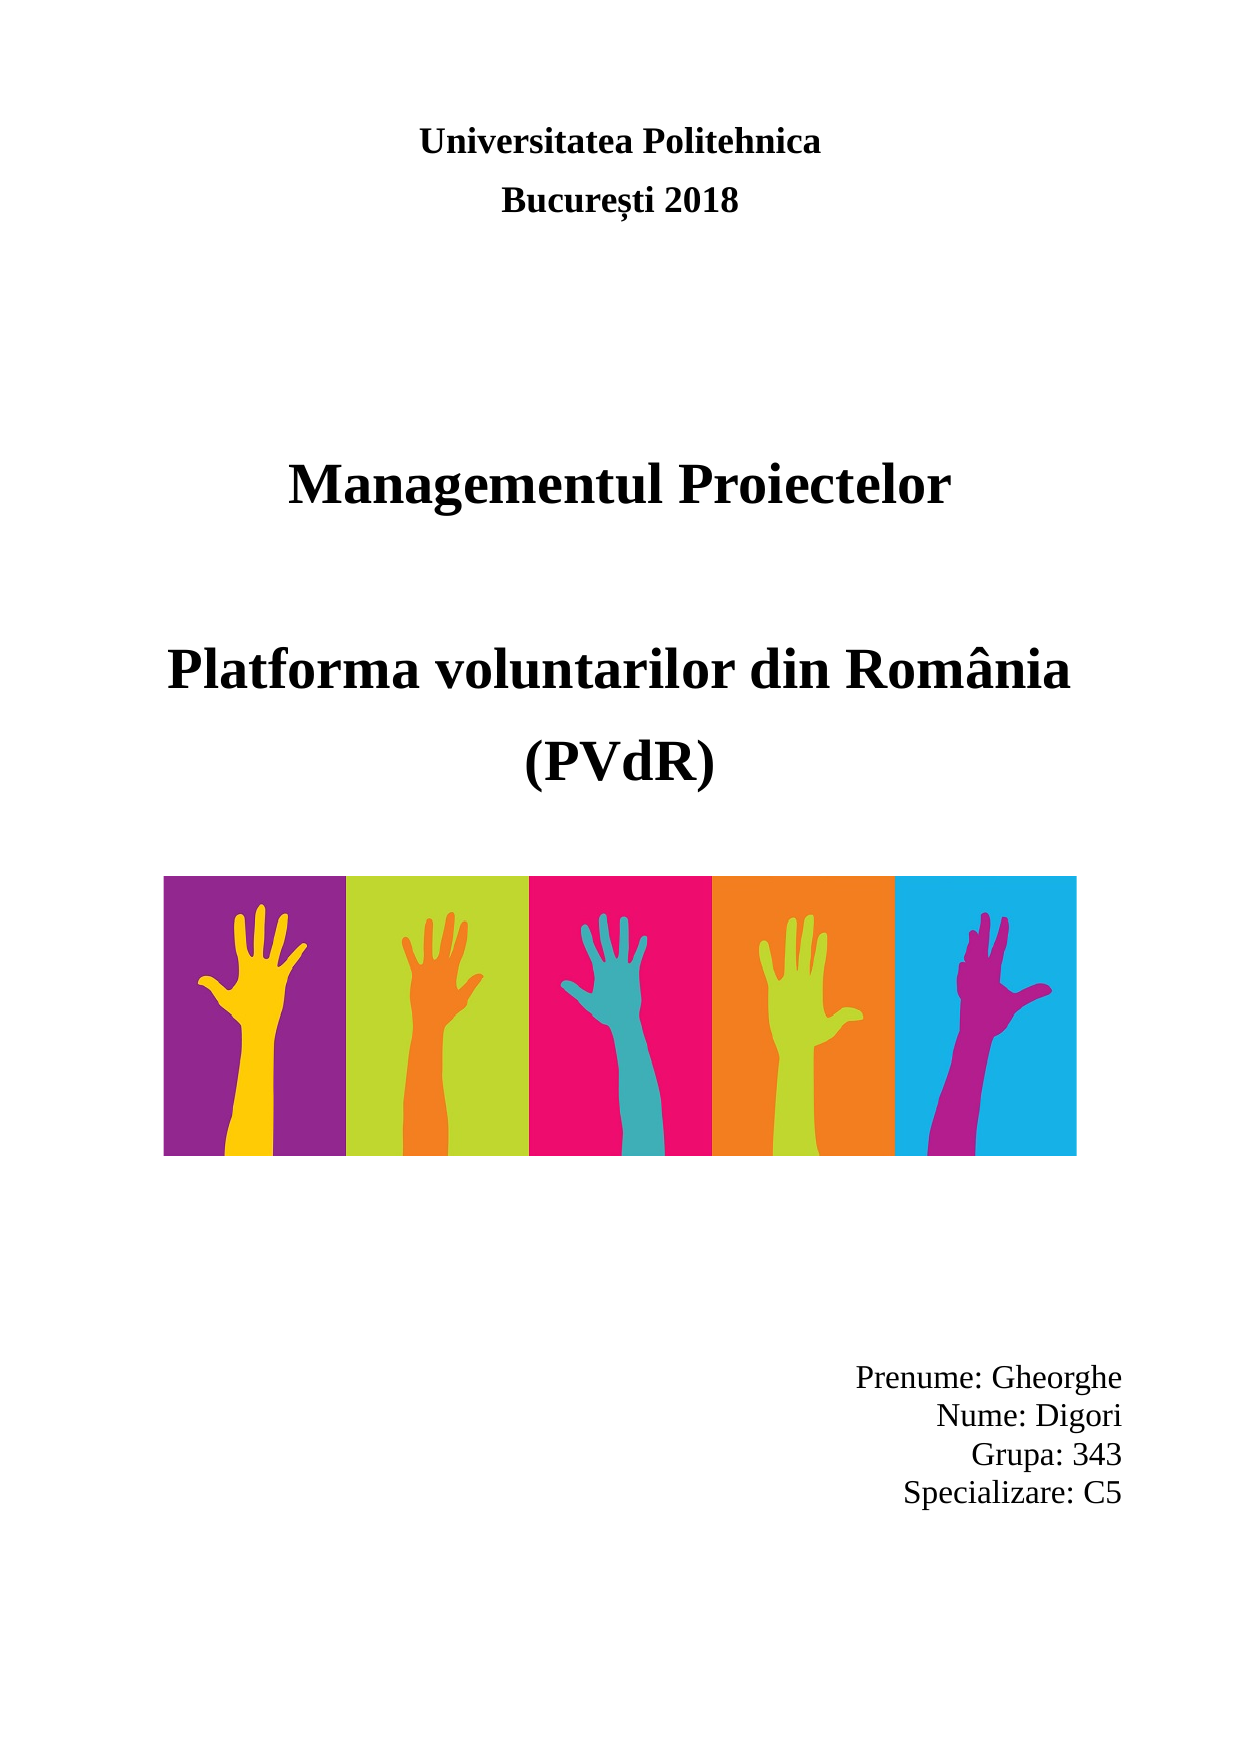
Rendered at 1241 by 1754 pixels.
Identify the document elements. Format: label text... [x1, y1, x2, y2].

picture [163, 876, 1077, 1156]
title Universitatea Politehnica [118, 118, 1122, 161]
text Specializare: C5 [118, 1472, 1122, 1511]
text Platforma voluntarilor din România [118, 633, 1122, 701]
text Nume: Digori [118, 1396, 1122, 1434]
title Managementul Proiectelor [118, 448, 1122, 516]
text (PVdR) [118, 726, 1122, 793]
text București 2018 [118, 178, 1122, 221]
text Prenume: Gheorghe [118, 1357, 1122, 1396]
text Grupa: 343 [118, 1434, 1122, 1472]
